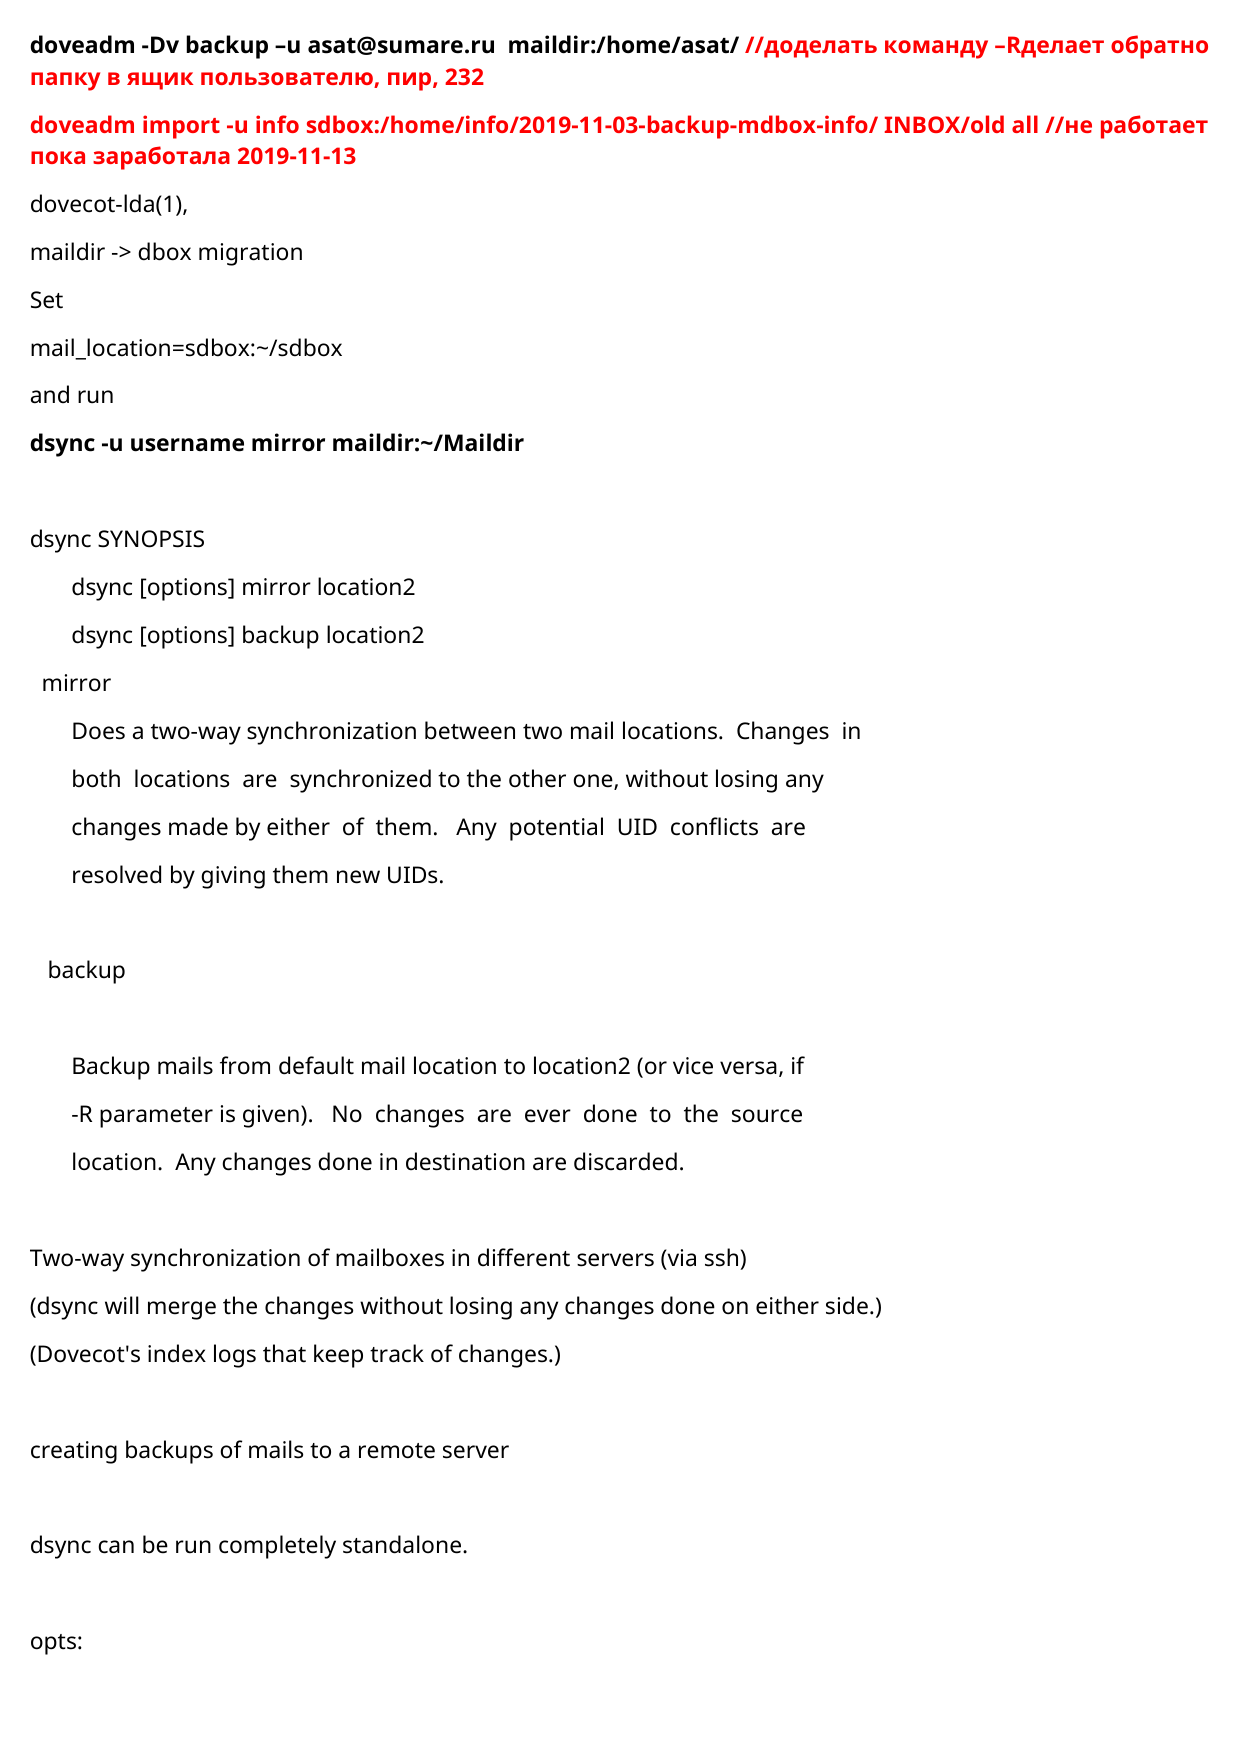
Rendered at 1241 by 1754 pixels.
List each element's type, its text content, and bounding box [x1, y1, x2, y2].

text dsync -u username mirror maildir:~/Maildir [29, 427, 1211, 459]
text resolved by giving them new UIDs. [29, 859, 1211, 890]
text Two-way synchronization of mailboxes in different servers (via ssh) [29, 1242, 1211, 1273]
text creating backups of mails to a remote server [29, 1434, 1211, 1465]
text dsync [options] mirror location2 [29, 571, 1211, 602]
text both locations are synchronized to the other one, without losing any [29, 763, 1211, 794]
text location. Any changes done in destination are discarded. [29, 1146, 1211, 1177]
text Does a two-way synchronization between two mail locations. Changes in [29, 715, 1211, 746]
text (dsync will merge the changes without losing any changes done on either side.) [29, 1290, 1211, 1321]
text changes made by either of them. Any potential UID conflicts are [29, 811, 1211, 842]
text (Dovecot's index logs that keep track of changes.) [29, 1338, 1211, 1369]
text dsync [options] backup location2 [29, 619, 1211, 650]
text mirror [29, 667, 1211, 698]
text doveadm import -u info sdbox:/home/info/2019-11-03-backup-mdbox-info/ INBOX/old all //не работает пока заработала 2019-11-13 [29, 109, 1211, 171]
text dovecot-lda(1), [29, 188, 1211, 219]
text maildir -> dbox migration [29, 236, 1211, 267]
text backup [29, 954, 1211, 986]
text Backup mails from default mail location to location2 (or vice versa, if [29, 1050, 1211, 1082]
text opts: [29, 1625, 1211, 1657]
text dsync SYNOPSIS [29, 523, 1211, 554]
text Set [29, 284, 1211, 315]
text mail_location=sdbox:~/sdbox [29, 332, 1211, 363]
text doveadm -Dv backup –u asat@sumare.ru maildir:/home/asat/ //доделать команду –Rделает обратно папку в ящик пользователю, пир, 232 [29, 29, 1211, 92]
text dsync can be run completely standalone. [29, 1529, 1211, 1561]
text and run [29, 379, 1211, 411]
text -R parameter is given). No changes are ever done to the source [29, 1098, 1211, 1129]
